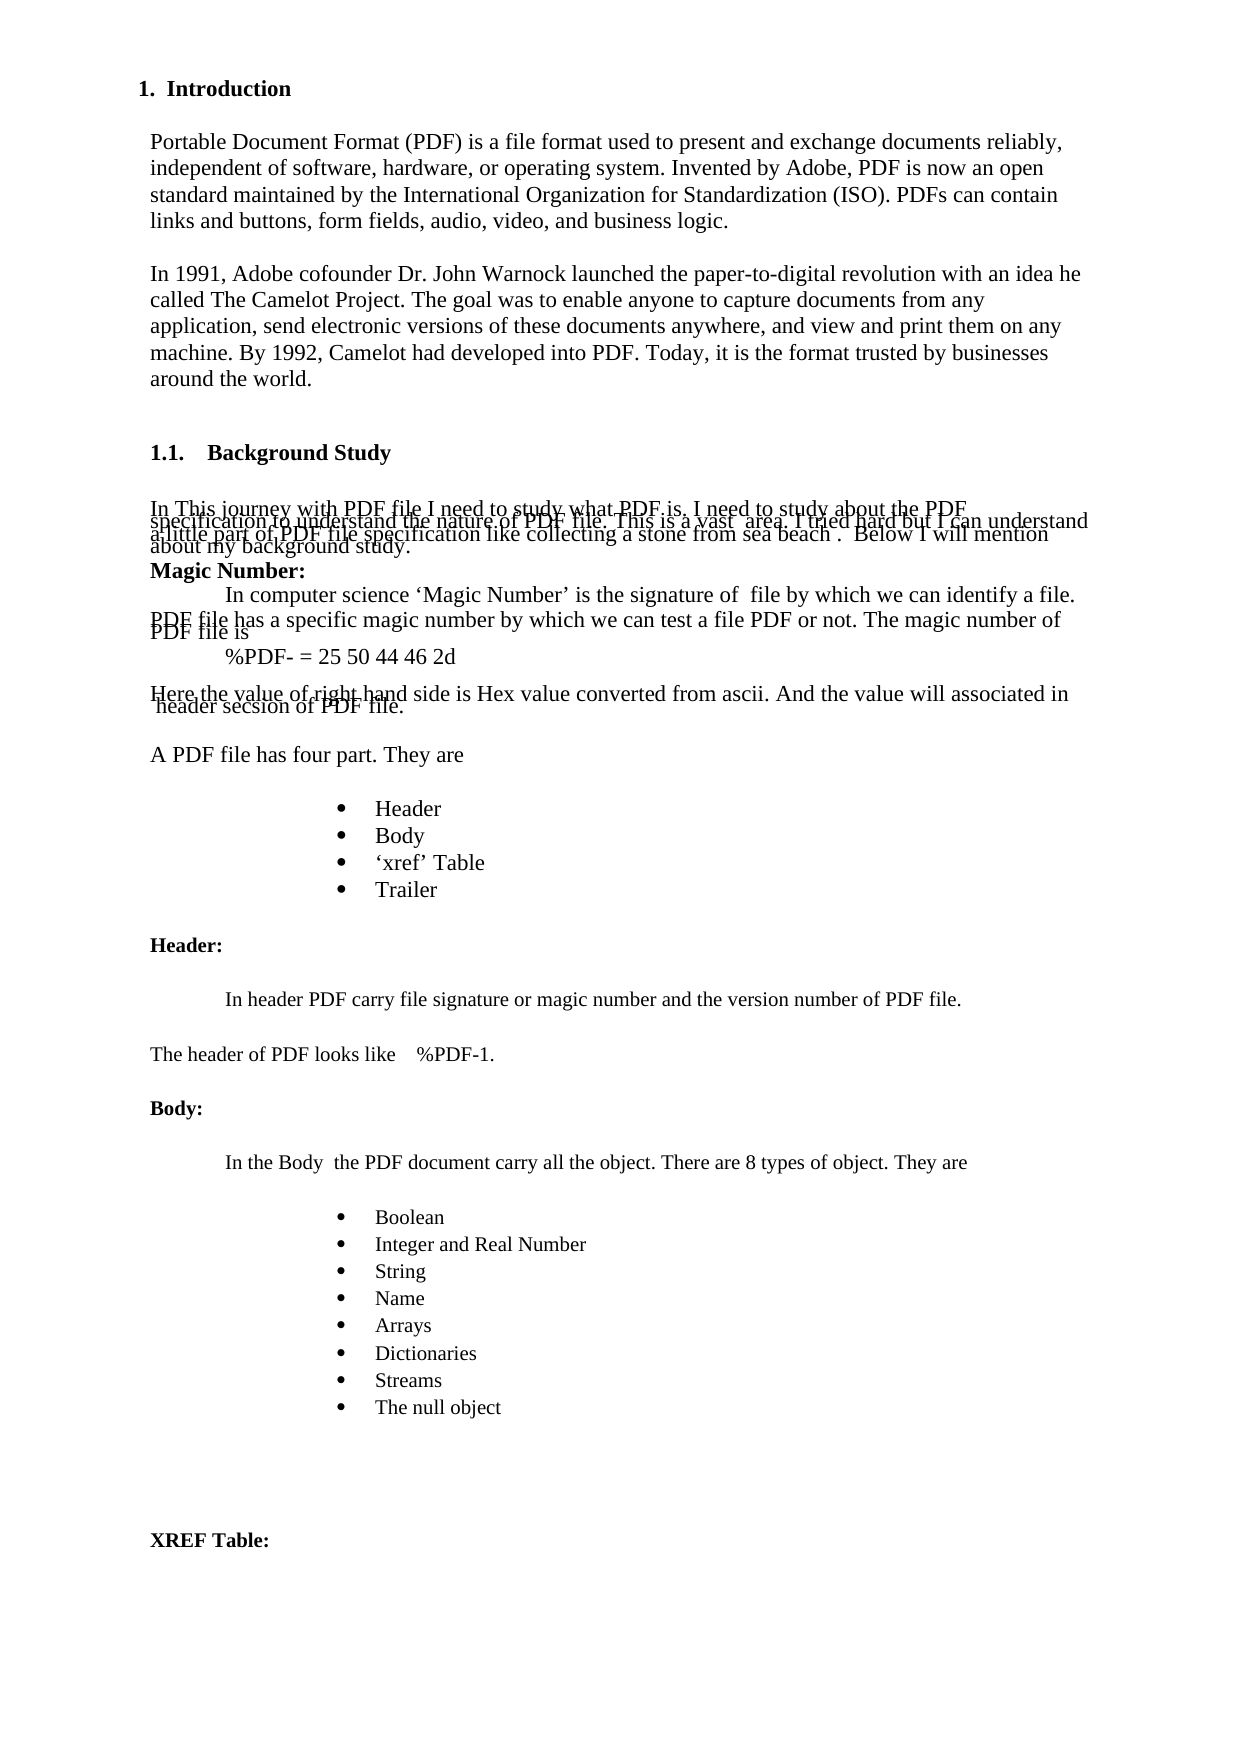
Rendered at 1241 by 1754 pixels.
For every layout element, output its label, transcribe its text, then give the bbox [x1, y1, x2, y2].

list Boolean [337, 1202, 1090, 1230]
text %PDF- = 25 50 44 46 2d [150, 654, 1090, 667]
list Dictionaries [337, 1338, 1090, 1366]
text In This journey with PDF file I need to study what PDF is. I need to study about the PDF specification to understand the nature of PDF file. This is a vast area. I tried hard but I can understand a little part of PDF file specification like collecting a stone from sea beach . Below I will mention about my background study. [150, 507, 1090, 556]
text 1. Introduction [138, 75, 1090, 102]
list Arrays [337, 1311, 1090, 1338]
list The null object [337, 1393, 1090, 1420]
text In header PDF carry file signature or magic number and the version number of PDF file. [150, 985, 1090, 1012]
list Streams [337, 1366, 1090, 1393]
list Trailer [337, 876, 1090, 903]
text Header: [150, 931, 1090, 958]
text Magic Number: [194, 568, 1090, 581]
list Name [337, 1284, 1090, 1311]
list String [337, 1257, 1090, 1284]
text Body: [150, 1094, 1090, 1121]
list Header [337, 795, 1090, 822]
list Body [337, 822, 1090, 849]
text In the Body the PDF document carry all the object. There are 8 types of object. They are [150, 1148, 1090, 1175]
text The header of PDF looks like %PDF-1. [150, 1039, 1090, 1067]
text XREF Table: [150, 1526, 1090, 1553]
text In 1991, Adobe cofounder Dr. John Warnock launched the paper-to-digital revolution with an idea he called The Camelot Project. The goal was to enable anyone to capture documents from any application, send electronic versions of these documents anywhere, and view and print them on any machine. By 1992, Camelot had developed into PDF. Today, it is the format trusted by businesses around the world. [150, 260, 1090, 391]
text header secsion of PDF file. [150, 703, 1090, 716]
text 1.1. Background Study [150, 430, 1090, 468]
text PDF file has a specific magic number by which we can test a file PDF or not. The magic number of PDF file is [150, 617, 1090, 642]
text Portable Document Format (PDF) is a file format used to present and exchange documents reliably, independent of software, hardware, or operating system. Invented by Adobe, PDF is now an open standard maintained by the International Organization for Standardization (ISO). PDFs can contain links and buttons, form fields, audio, video, and business logic. [150, 128, 1090, 233]
list ‘xref’ Table [337, 849, 1090, 876]
list Integer and Real Number [337, 1230, 1090, 1257]
text A PDF file has four part. They are [150, 740, 1090, 767]
